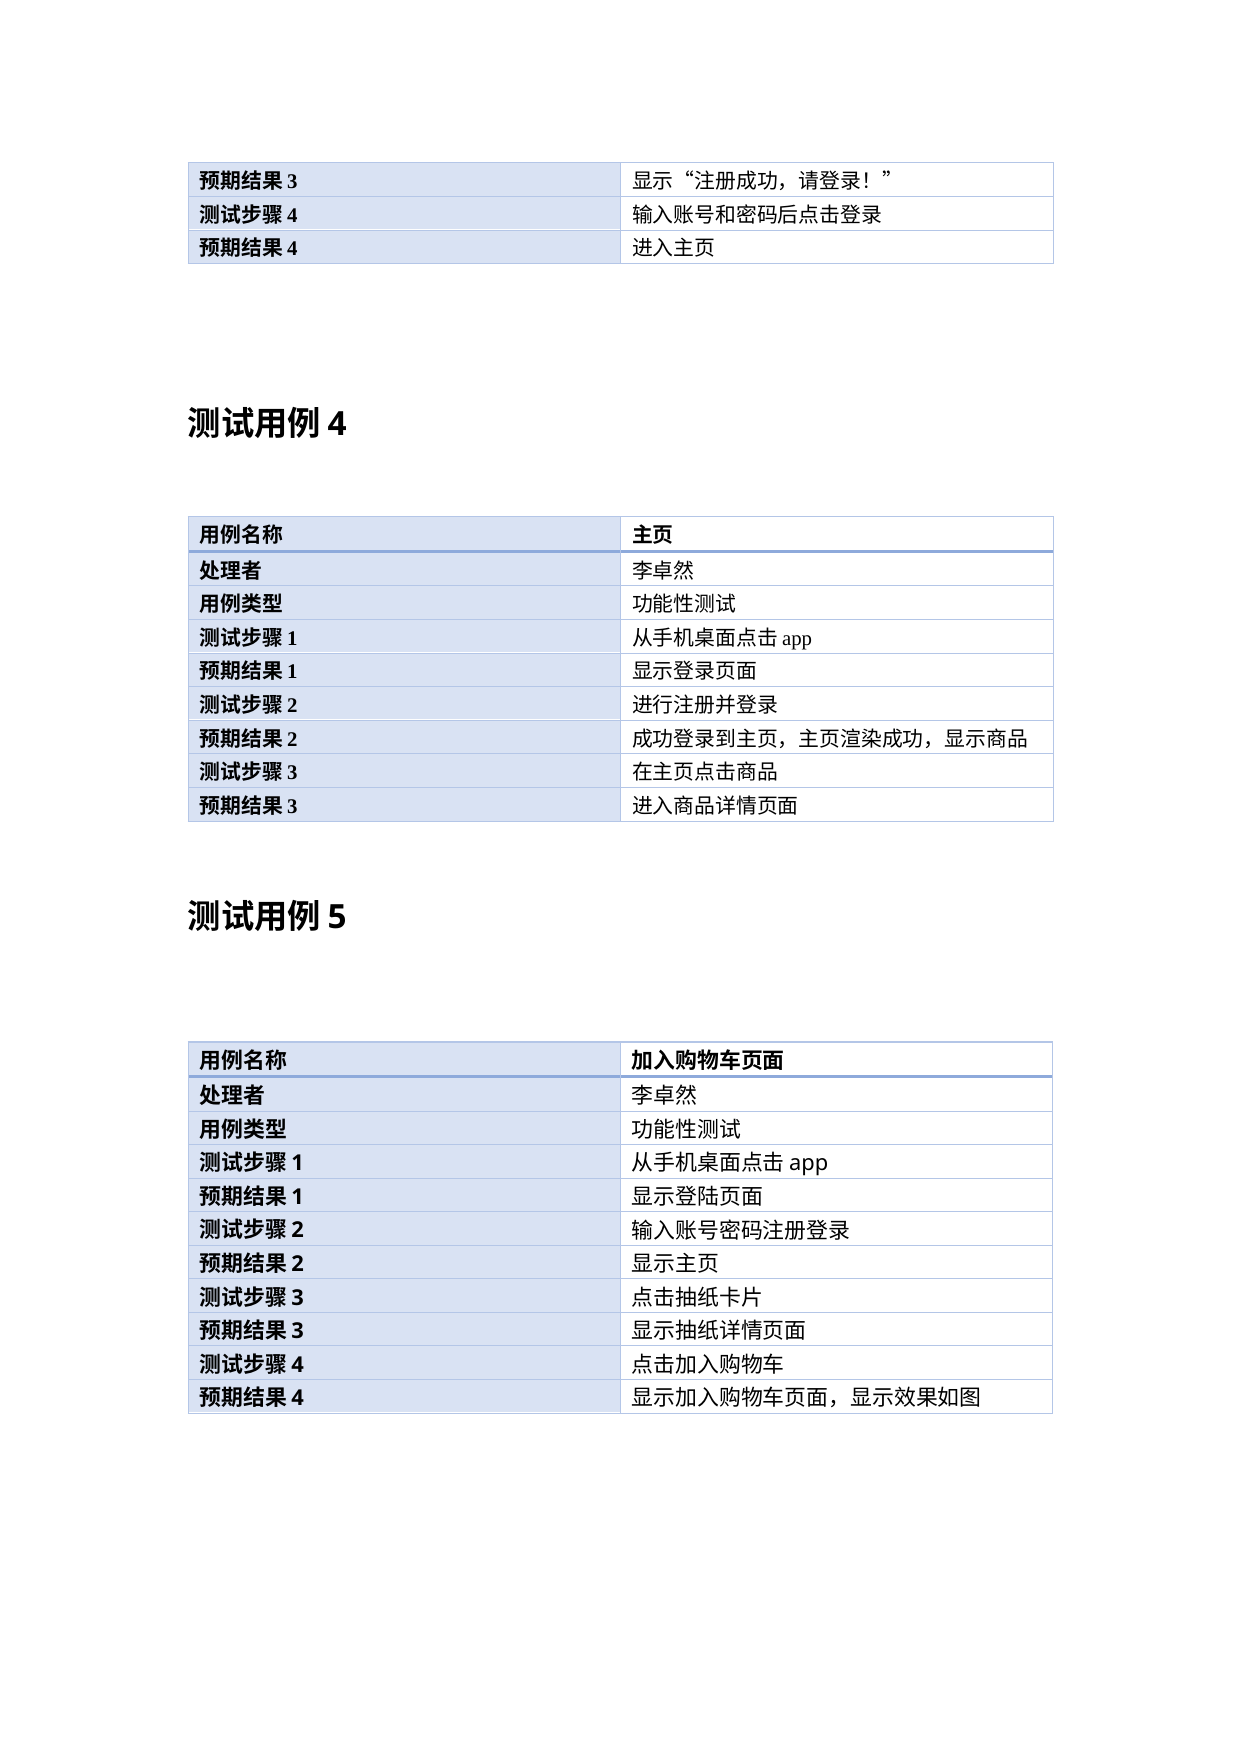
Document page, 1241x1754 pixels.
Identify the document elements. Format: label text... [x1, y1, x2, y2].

table_cell 显示主页 [621, 1246, 1052, 1278]
table_header 用例名称 [189, 517, 620, 550]
subtitle 测试用例5 [187, 881, 1053, 946]
table_cell 点击加入购物车 [621, 1346, 1052, 1379]
table_cell 测试步骤1 [189, 1145, 620, 1178]
table_cell 预期结果3 [189, 1313, 620, 1345]
table_cell 显示登陆页面 [621, 1179, 1052, 1211]
table_cell 预期结果4 [189, 231, 620, 263]
table_cell 测试步骤4 [189, 1346, 620, 1379]
table_cell 从手机桌面点击app [621, 620, 1053, 652]
table_cell 在主页点击商品 [621, 754, 1053, 787]
table_cell 测试步骤3 [189, 1279, 620, 1312]
table_cell 预期结果1 [189, 654, 620, 686]
table_cell 显示登录页面 [621, 654, 1053, 686]
table_cell 显示加入购物车页面，显示效果如图 [621, 1380, 1052, 1412]
table_cell 从手机桌面点击app [621, 1145, 1052, 1178]
table_cell 功能性测试 [621, 586, 1053, 619]
table_cell 进入主页 [621, 231, 1053, 263]
table_cell 点击抽纸卡片 [621, 1279, 1052, 1312]
table_cell 李卓然 [621, 1078, 1052, 1111]
table_cell 测试步骤1 [189, 620, 620, 652]
table_cell 预期结果2 [189, 721, 620, 753]
table_cell 测试步骤4 [189, 197, 620, 229]
table_cell 功能性测试 [621, 1112, 1052, 1144]
table_cell 进行注册并登录 [621, 687, 1053, 719]
table_cell 测试步骤2 [189, 687, 620, 719]
table_header 用例名称 [189, 1043, 620, 1075]
table_cell 处理者 [189, 1078, 620, 1111]
table_cell 预期结果2 [189, 1246, 620, 1278]
table_cell 进入商品详情页面 [621, 788, 1053, 821]
table_cell 显示抽纸详情页面 [621, 1313, 1052, 1345]
table_cell 用例类型 [189, 1112, 620, 1144]
table_cell 预期结果1 [189, 1179, 620, 1211]
table_cell 显示“注册成功，请登录！” [621, 163, 1053, 196]
subtitle 测试用例4 [187, 389, 1053, 454]
table_cell 预期结果3 [189, 163, 620, 196]
table_cell 处理者 [189, 553, 620, 585]
table_cell 预期结果4 [189, 1380, 620, 1412]
table_cell 测试步骤3 [189, 754, 620, 787]
table_cell 输入账号和密码后点击登录 [621, 197, 1053, 229]
table_header 主页 [621, 517, 1053, 550]
table_cell 预期结果3 [189, 788, 620, 821]
table_cell 成功登录到主页，主页渲染成功，显示商品 [621, 721, 1053, 753]
table_cell 测试步骤2 [189, 1212, 620, 1245]
table_cell 输入账号密码注册登录 [621, 1212, 1052, 1245]
table_header 加入购物车页面 [621, 1043, 1052, 1075]
table_cell 用例类型 [189, 586, 620, 619]
table_cell 李卓然 [621, 553, 1053, 585]
